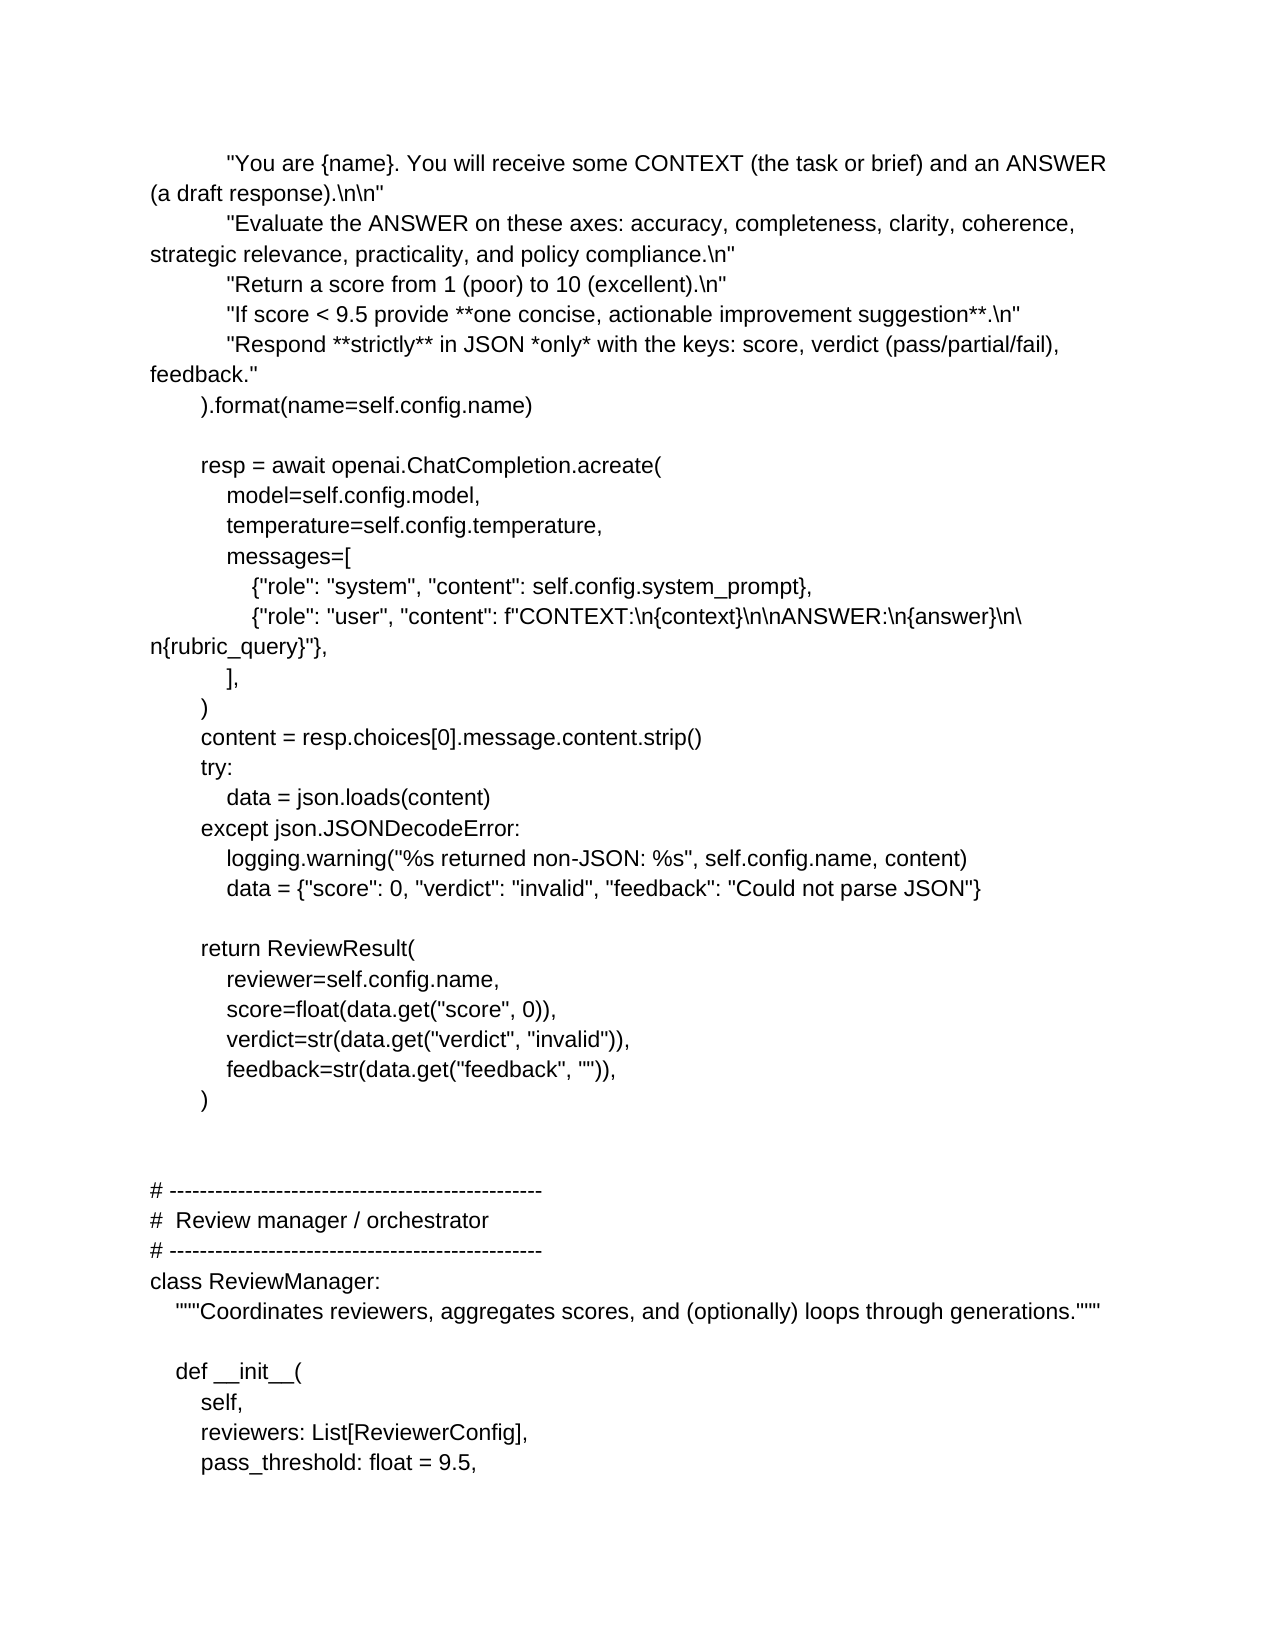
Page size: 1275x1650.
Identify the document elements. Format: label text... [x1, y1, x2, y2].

text resp = await openai.ChatCompletion.acreate( [150, 452, 1125, 478]
text "Return a score from 1 (poor) to 10 (excellent).\n" [150, 271, 1125, 297]
text logging.warning("%s returned non‑JSON: %s", self.config.name, content) [150, 845, 1125, 871]
text model=self.config.model, [150, 482, 1125, 509]
text content = resp.choices[0].message.content.strip() [150, 724, 1125, 750]
text "Evaluate the ANSWER on these axes: accuracy, completeness, clarity, coherence, strategic relevance, practicality, and policy compliance.\n" [150, 210, 1125, 267]
text ).format(name=self.config.name) [150, 392, 1125, 418]
text "Respond **strictly** in JSON *only* with the keys: score, verdict (pass/partial/fail), feedback." [150, 331, 1125, 388]
text verdict=str(data.get("verdict", "invalid")), [150, 1026, 1125, 1052]
text feedback=str(data.get("feedback", "")), [150, 1056, 1125, 1083]
text reviewers: List[ReviewerConfig], [150, 1419, 1125, 1445]
text data = json.loads(content) [150, 784, 1125, 811]
text "You are {name}. You will receive some CONTEXT (the task or brief) and an ANSWER (a draft response).\n\n" [150, 150, 1125, 207]
text ) [150, 694, 1125, 720]
text {"role": "system", "content": self.config.system_prompt}, [150, 573, 1125, 599]
text data = {"score": 0, "verdict": "invalid", "feedback": "Could not parse JSON"} [150, 875, 1125, 901]
text except json.JSONDecodeError: [150, 814, 1125, 841]
text # Review manager / orchestrator [150, 1207, 1125, 1234]
text temperature=self.config.temperature, [150, 512, 1125, 539]
text """Coordinates reviewers, aggregates scores, and (optionally) loops through generations.""" [150, 1298, 1125, 1324]
text reviewer=self.config.name, [150, 966, 1125, 992]
text {"role": "user", "content": f"CONTEXT:\n{context}\n\nANSWER:\n{answer}\n\n{rubric_query}"}, [150, 603, 1125, 660]
text score=float(data.get("score", 0)), [150, 996, 1125, 1022]
text def __init__( [150, 1358, 1125, 1385]
text try: [150, 754, 1125, 781]
text "If score < 9.5 provide **one concise, actionable improvement suggestion**.\n" [150, 301, 1125, 327]
text class ReviewManager: [150, 1268, 1125, 1294]
text ) [150, 1086, 1125, 1113]
text # ------------------------------------------------- [150, 1237, 1125, 1264]
text ], [150, 663, 1125, 690]
text return ReviewResult( [150, 935, 1125, 962]
text messages=[ [150, 543, 1125, 569]
text pass_threshold: float = 9.5, [150, 1449, 1125, 1475]
text self, [150, 1388, 1125, 1415]
text # ------------------------------------------------- [150, 1177, 1125, 1203]
